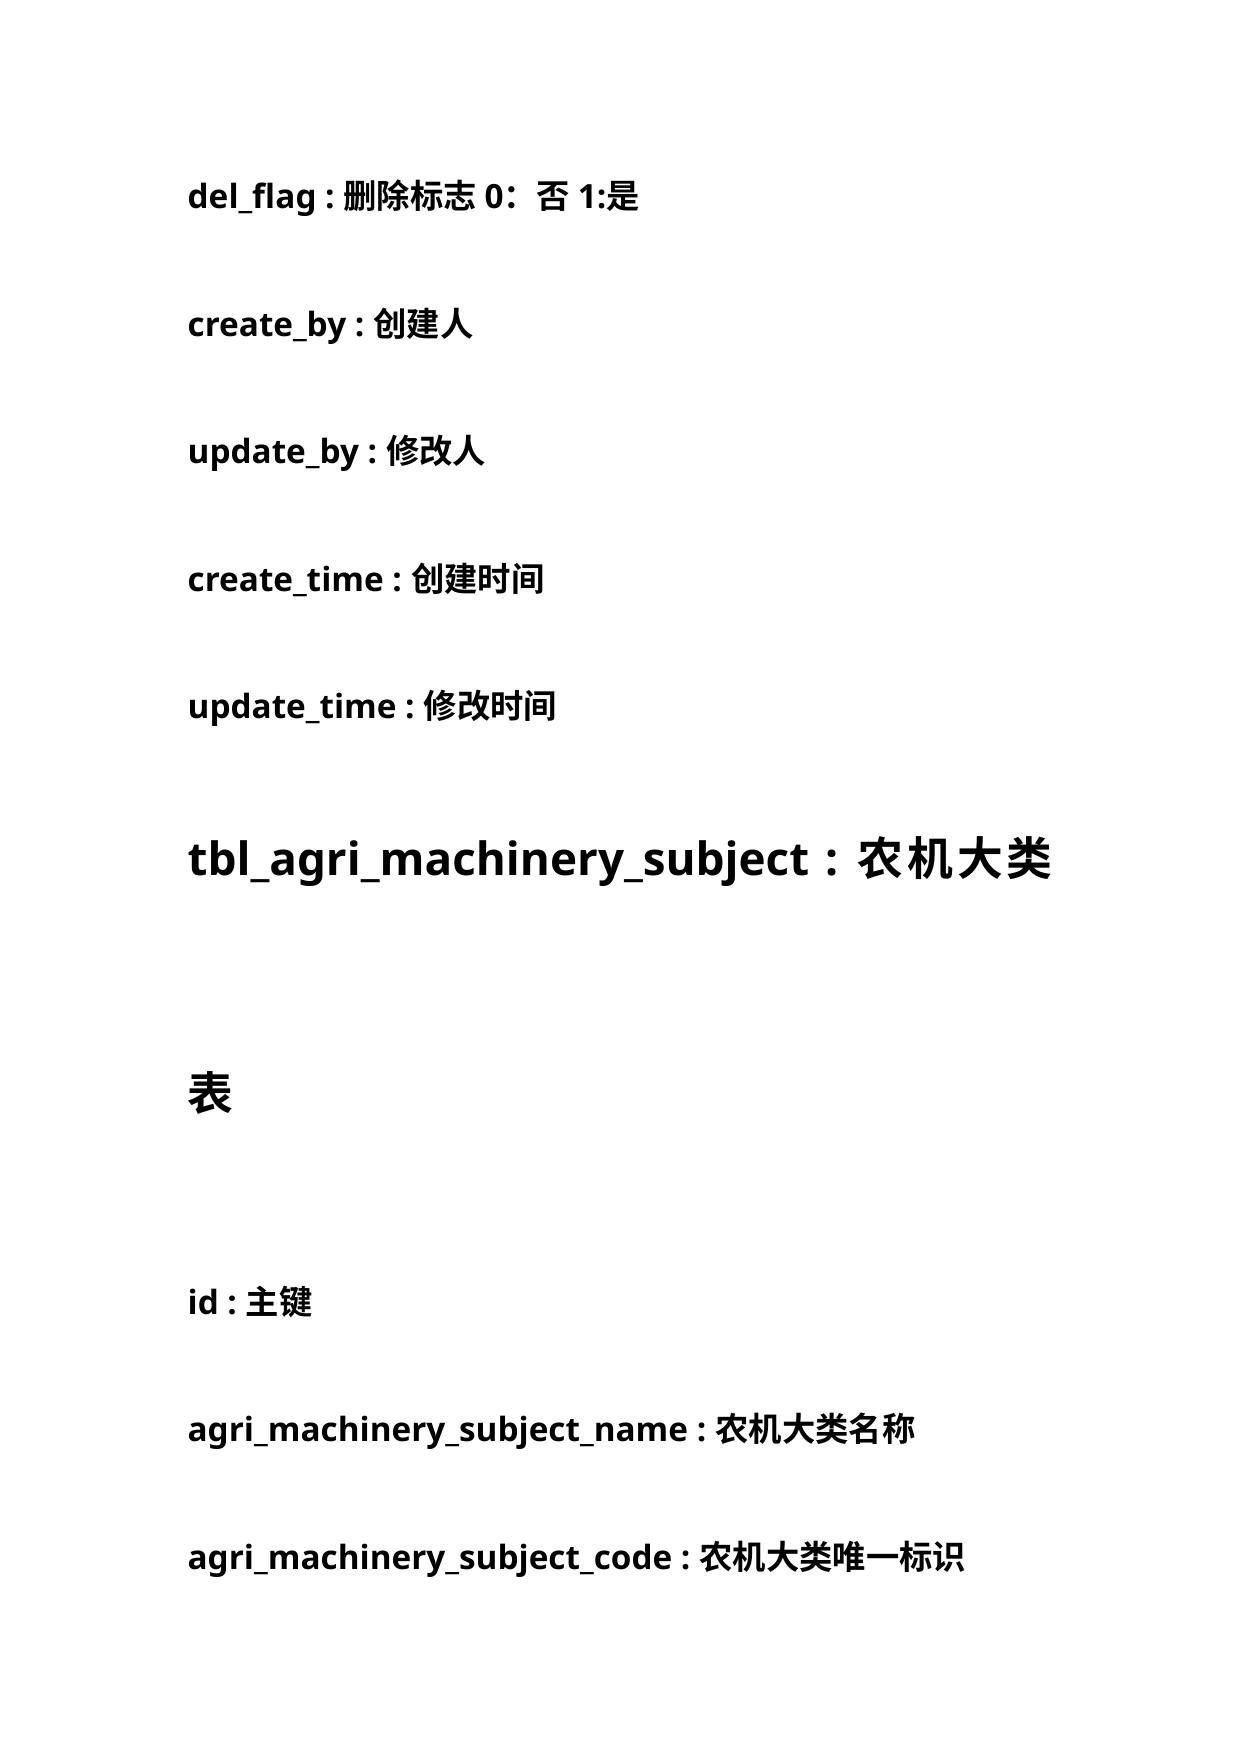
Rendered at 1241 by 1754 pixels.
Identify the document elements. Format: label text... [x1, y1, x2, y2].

subtitle update_time : 修改时间 [187, 672, 1053, 737]
subtitle agri_machinery_subject_name : 农机大类名称 [187, 1395, 1053, 1460]
subtitle tbl_agri_machinery_subject : 农机大类表 [187, 807, 1053, 1140]
subtitle create_time : 创建时间 [187, 544, 1053, 609]
subtitle del_flag : 删除标志 0：否 1:是 [187, 162, 1053, 227]
subtitle update_by : 修改人 [187, 417, 1053, 482]
subtitle create_by : 创建人 [187, 289, 1053, 354]
subtitle agri_machinery_subject_code : 农机大类唯一标识 [187, 1522, 1053, 1587]
subtitle id : 主键 [187, 1268, 1053, 1333]
